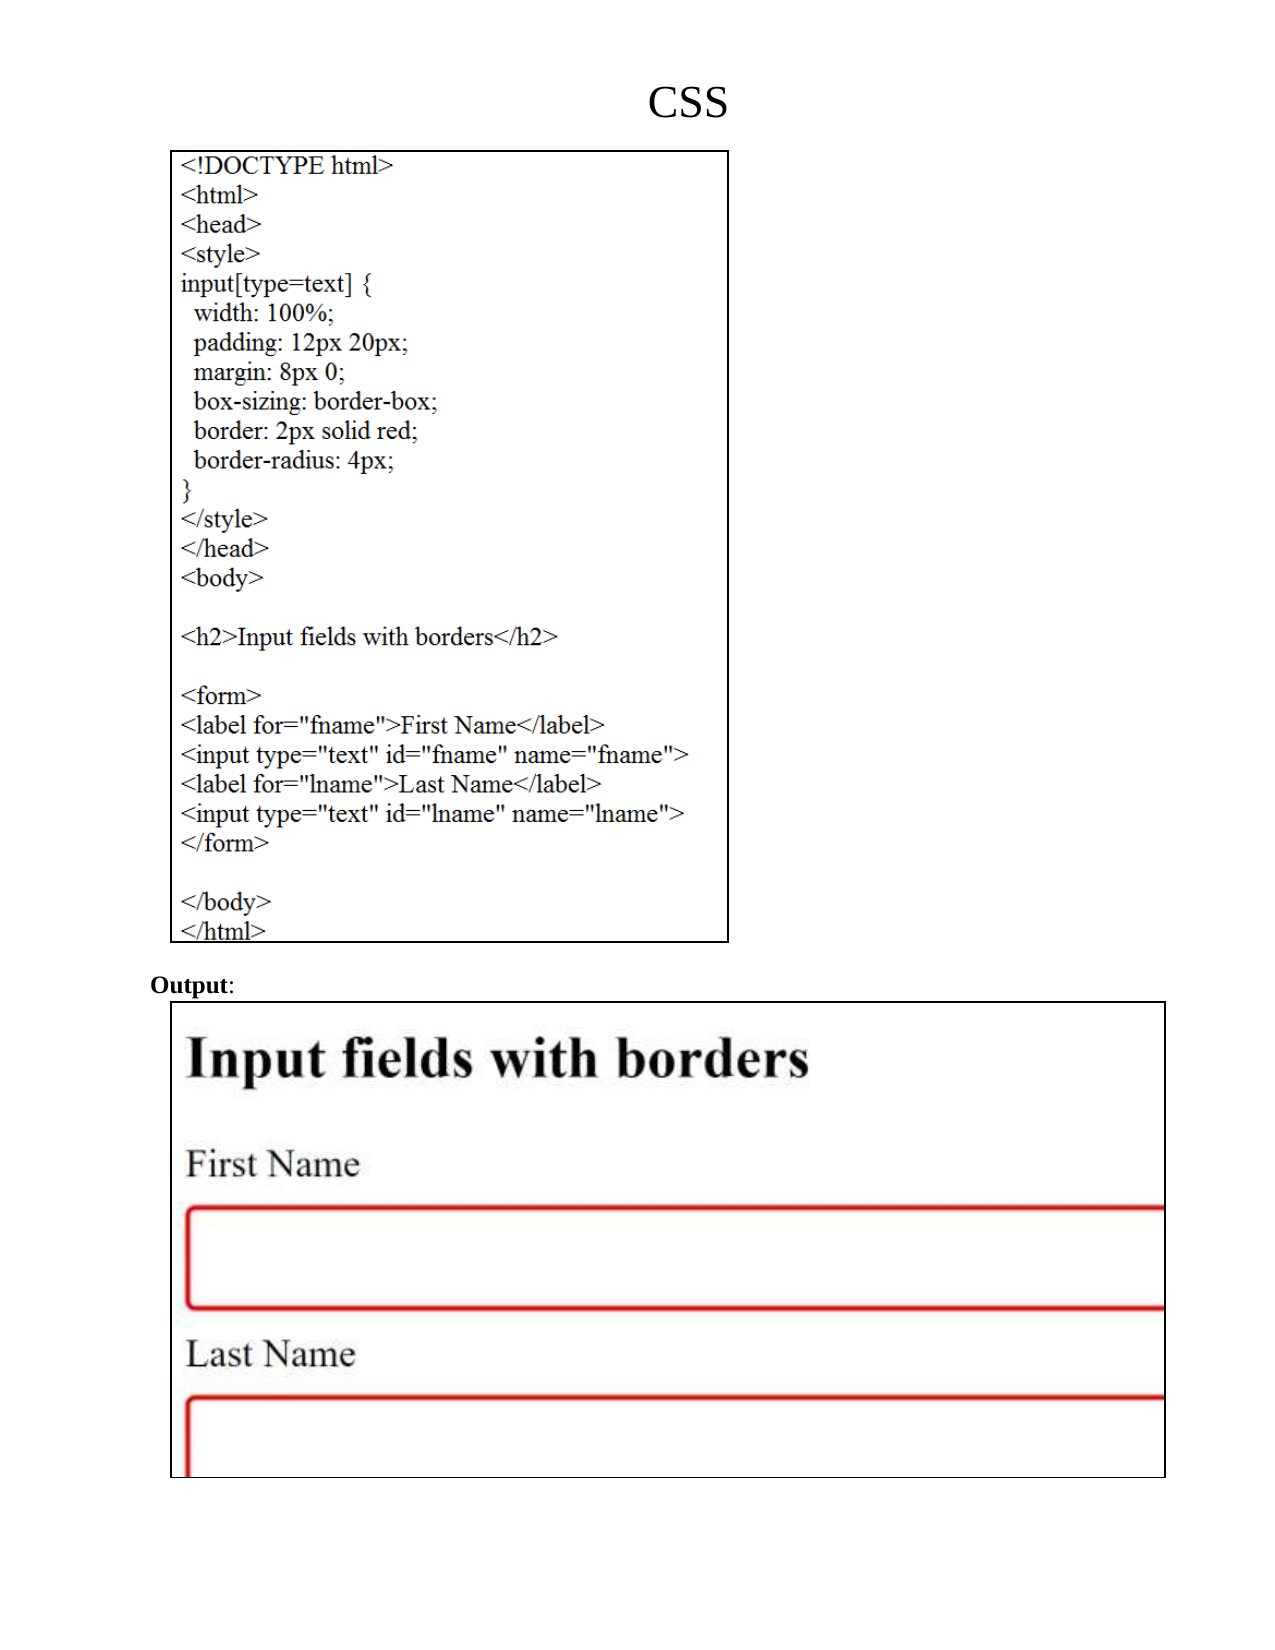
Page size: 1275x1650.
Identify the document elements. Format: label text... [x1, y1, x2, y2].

picture [172, 1003, 1164, 1477]
text Output: [150, 971, 1223, 999]
picture [172, 152, 727, 941]
